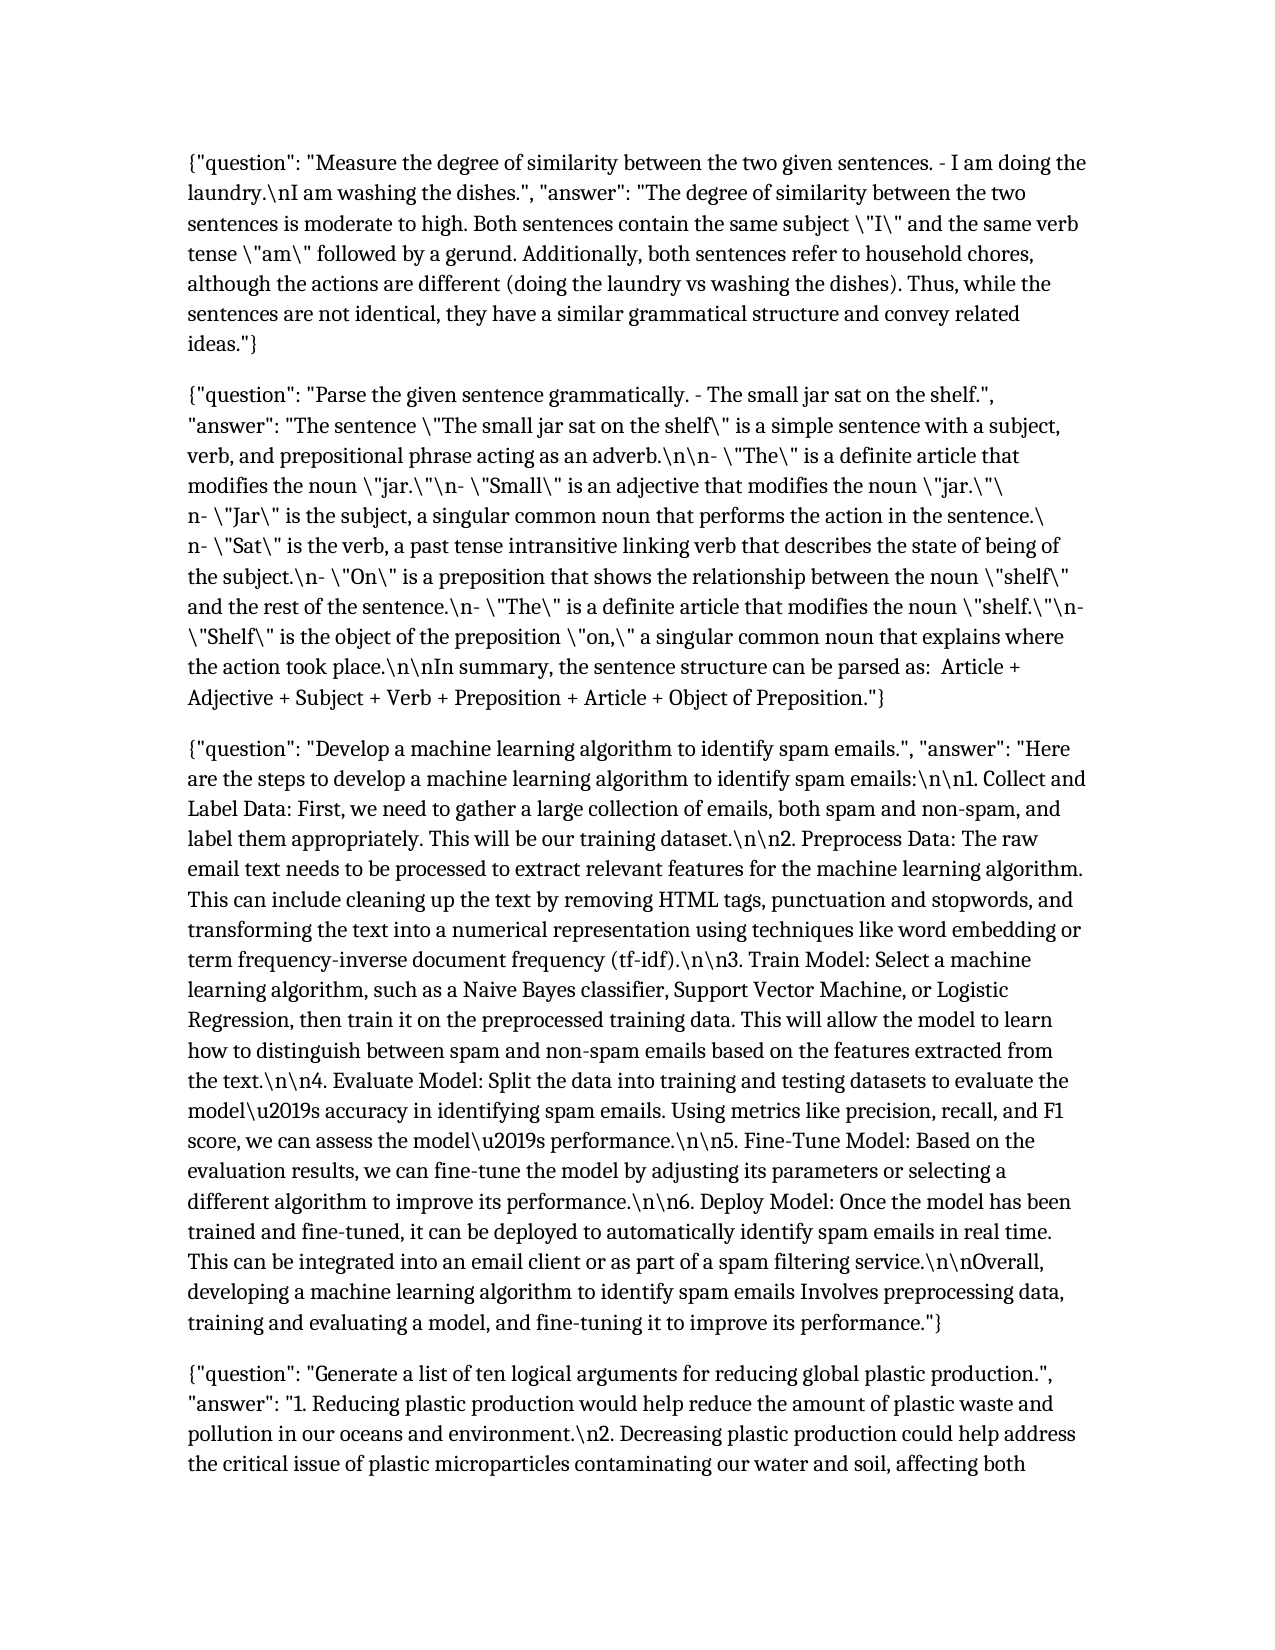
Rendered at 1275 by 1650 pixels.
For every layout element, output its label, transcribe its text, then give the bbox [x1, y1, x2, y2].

text {"question": "Measure the degree of similarity between the two given sentences. - I am doing the laundry.\nI am washing the dishes.", "answer": "The degree of similarity between the two sentences is moderate to high. Both sentences contain the same subject \"I\" and the same verb tense \"am\" followed by a gerund. Additionally, both sentences refer to household chores, although the actions are different (doing the laundry vs washing the dishes). Thus, while the sentences are not identical, they have a similar grammatical structure and convey related ideas."} [187, 150, 1087, 358]
text {"question": "Parse the given sentence grammatically. - The small jar sat on the shelf.", "answer": "The sentence \"The small jar sat on the shelf\" is a simple sentence with a subject, verb, and prepositional phrase acting as an adverb.\n\n- \"The\" is a definite article that modifies the noun \"jar.\"\n- \"Small\" is an adjective that modifies the noun \"jar.\"\n- \"Jar\" is the subject, a singular common noun that performs the action in the sentence.\n- \"Sat\" is the verb, a past tense intransitive linking verb that describes the state of being of the subject.\n- \"On\" is a preposition that shows the relationship between the noun \"shelf\" and the rest of the sentence.\n- \"The\" is a definite article that modifies the noun \"shelf.\"\n- \"Shelf\" is the object of the preposition \"on,\" a singular common noun that explains where the action took place.\n\nIn summary, the sentence structure can be parsed as: Article + Adjective + Subject + Verb + Preposition + Article + Object of Preposition."} [187, 382, 1087, 711]
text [187, 1360, 1087, 1477]
text {"question": "Develop a machine learning algorithm to identify spam emails.", "answer": "Here are the steps to develop a machine learning algorithm to identify spam emails:\n\n1. Collect and Label Data: First, we need to gather a large collection of emails, both spam and non-spam, and label them appropriately. This will be our training dataset.\n\n2. Preprocess Data: The raw email text needs to be processed to extract relevant features for the machine learning algorithm. This can include cleaning up the text by removing HTML tags, punctuation and stopwords, and transforming the text into a numerical representation using techniques like word embedding or term frequency-inverse document frequency (tf-idf).\n\n3. Train Model: Select a machine learning algorithm, such as a Naive Bayes classifier, Support Vector Machine, or Logistic Regression, then train it on the preprocessed training data. This will allow the model to learn how to distinguish between spam and non-spam emails based on the features extracted from the text.\n\n4. Evaluate Model: Split the data into training and testing datasets to evaluate the model\u2019s accuracy in identifying spam emails. Using metrics like precision, recall, and F1 score, we can assess the model\u2019s performance.\n\n5. Fine-Tune Model: Based on the evaluation results, we can fine-tune the model by adjusting its parameters or selecting a different algorithm to improve its performance.\n\n6. Deploy Model: Once the model has been trained and fine-tuned, it can be deployed to automatically identify spam emails in real time. This can be integrated into an email client or as part of a spam filtering service.\n\nOverall, developing a machine learning algorithm to identify spam emails Involves preprocessing data, training and evaluating a model, and fine-tuning it to improve its performance."} [187, 735, 1087, 1336]
